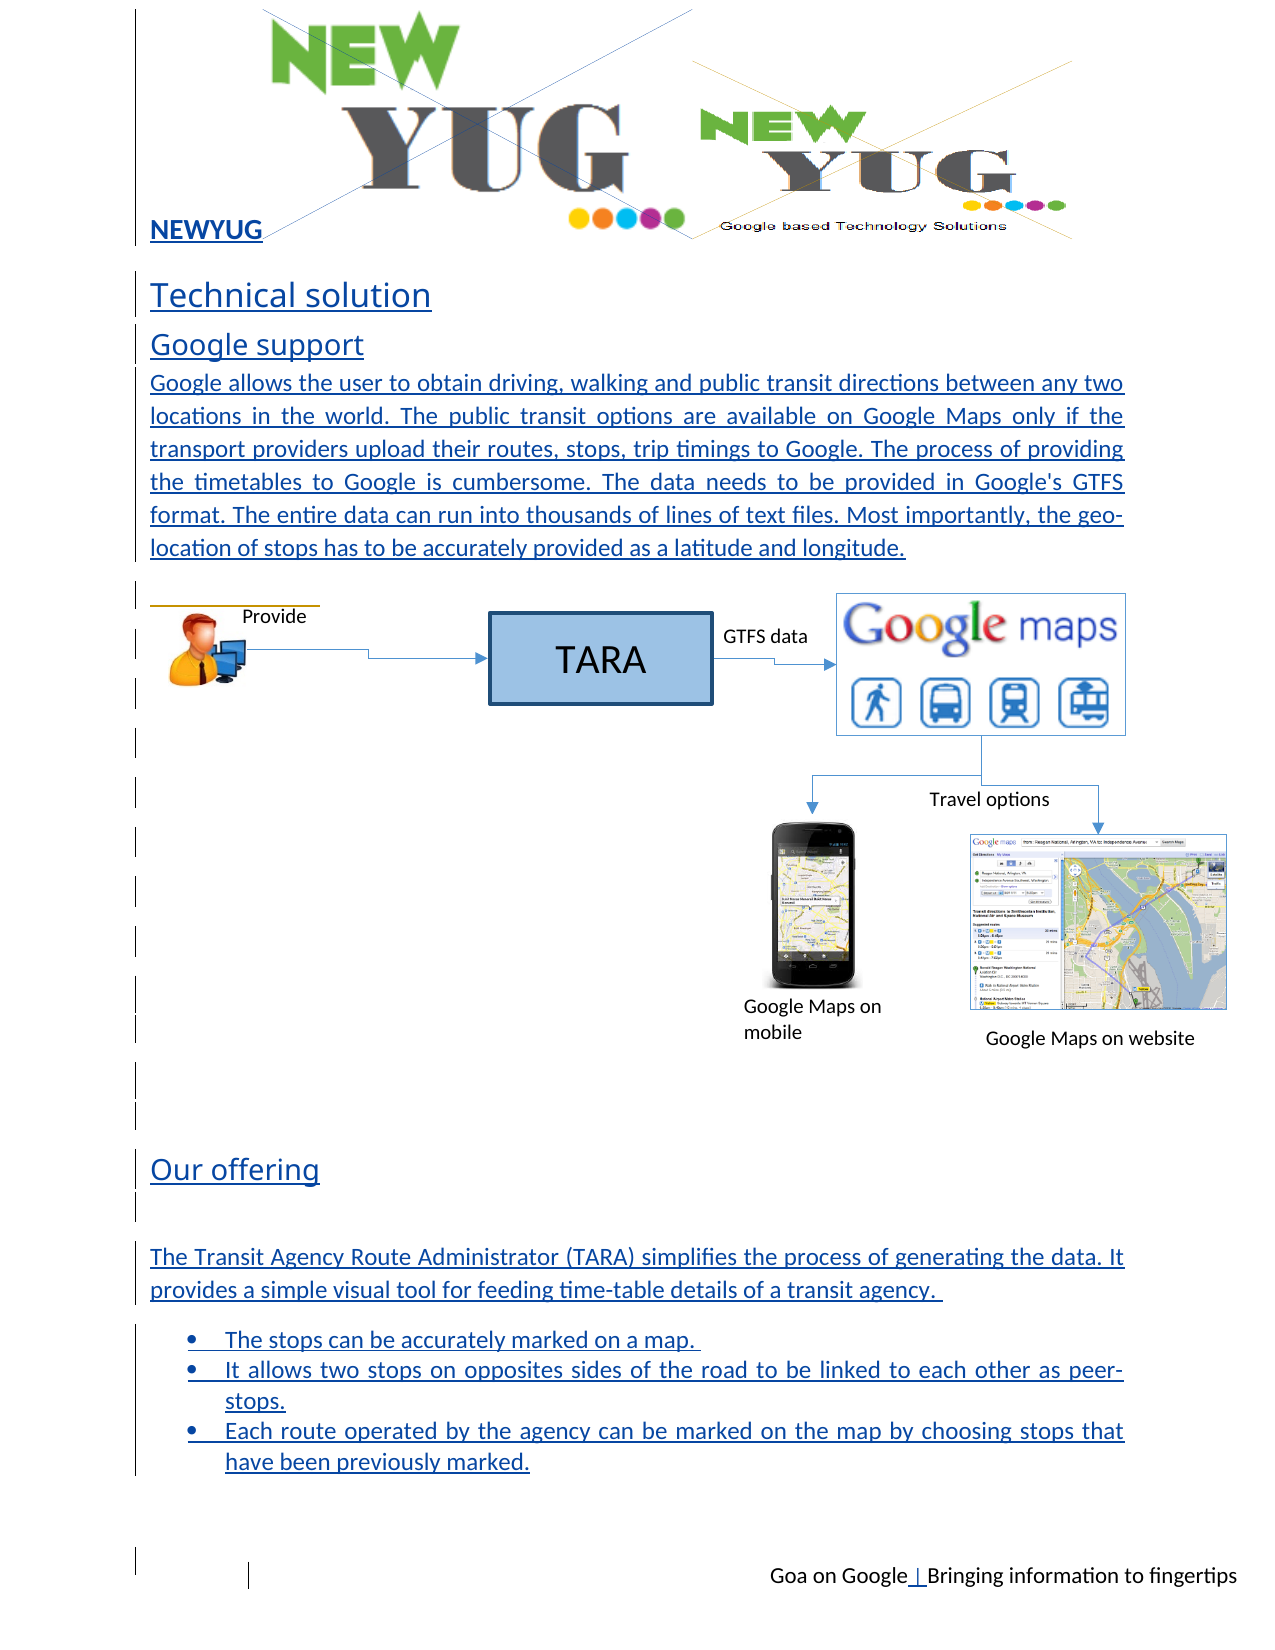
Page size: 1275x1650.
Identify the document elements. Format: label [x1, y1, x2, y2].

picture [885, 62, 1073, 238]
picture [265, 125, 690, 239]
picture [265, 9, 690, 123]
picture [695, 151, 1069, 239]
picture [168, 609, 247, 688]
picture [695, 61, 1069, 149]
picture [262, 10, 475, 238]
picture [762, 814, 863, 990]
picture [837, 594, 1125, 735]
picture [971, 835, 1226, 1009]
picture [480, 10, 879, 238]
